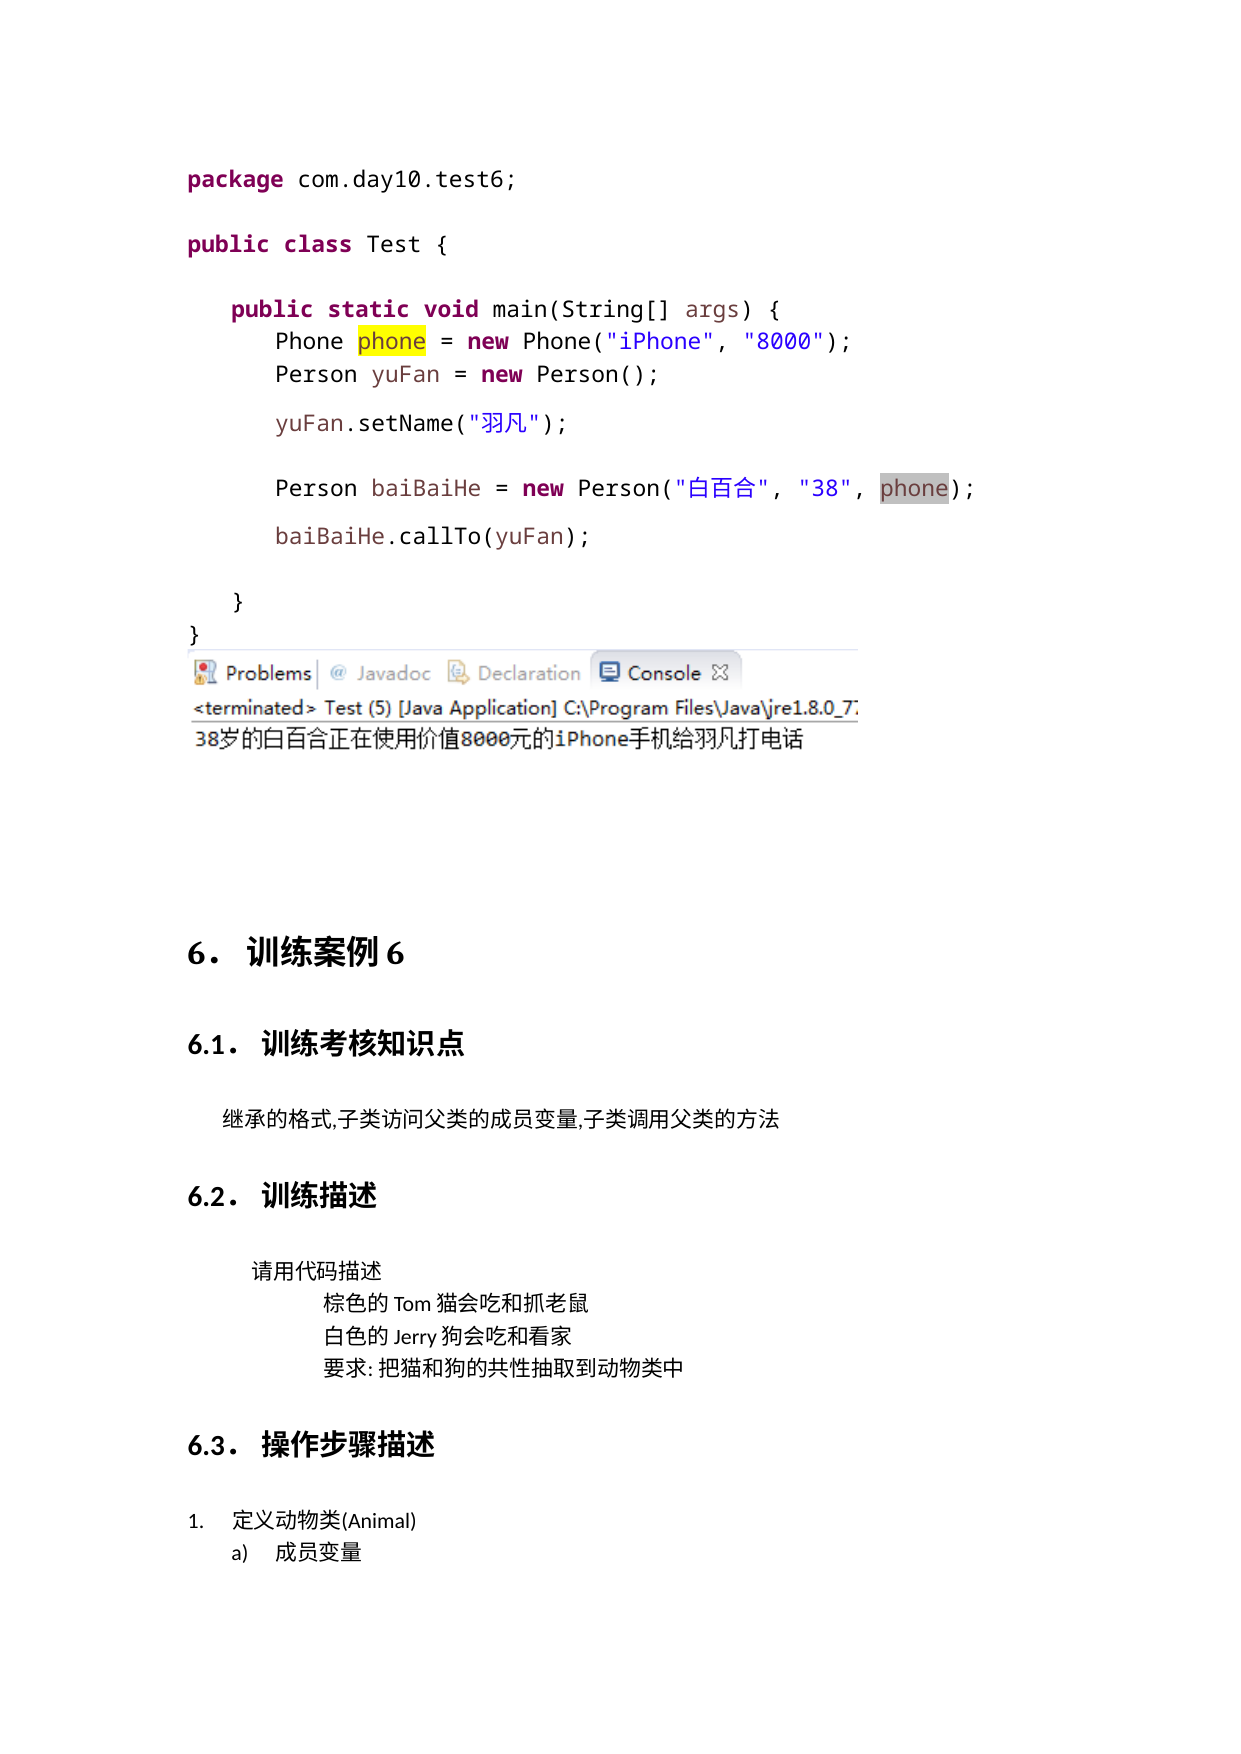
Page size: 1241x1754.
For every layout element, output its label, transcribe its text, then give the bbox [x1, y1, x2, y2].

text Person baiBaiHe = new Person("白百合", "38", phone); [187, 454, 1053, 519]
text Phone phone = new Phone("iPhone", "8000"); [187, 324, 1053, 357]
text 继承的格式,子类访问父类的成员变量,子类调用父类的方法 [187, 1102, 1053, 1134]
picture [187, 649, 858, 856]
list 定义动物类(Animal) [187, 1502, 1053, 1535]
text } [187, 617, 1053, 649]
subtitle 训练案例6 [187, 917, 1053, 982]
text } [187, 584, 1053, 617]
list 成员变量 [231, 1535, 1053, 1567]
text 请用代码描述 [187, 1253, 1053, 1286]
text 要求: 把猫和狗的共性抽取到动物类中 [275, 1351, 1053, 1383]
text 棕色的Tom猫会吃和抓老鼠 [187, 1286, 1053, 1318]
text baiBaiHe.callTo(yuFan); [187, 519, 1053, 552]
text Person yuFan = new Person(); [187, 357, 1053, 389]
subtitle 训练考核知识点 [187, 1009, 1053, 1074]
text public static void main(String[] args) { [187, 292, 1053, 324]
text package com.day10.test6; [187, 162, 1053, 194]
subtitle 操作步骤描述 [187, 1410, 1053, 1475]
text yuFan.setName("羽凡"); [187, 389, 1053, 454]
text public class Test { [187, 227, 1053, 259]
subtitle 训练描述 [187, 1161, 1053, 1226]
text 白色的Jerry狗会吃和看家 [275, 1318, 1053, 1351]
